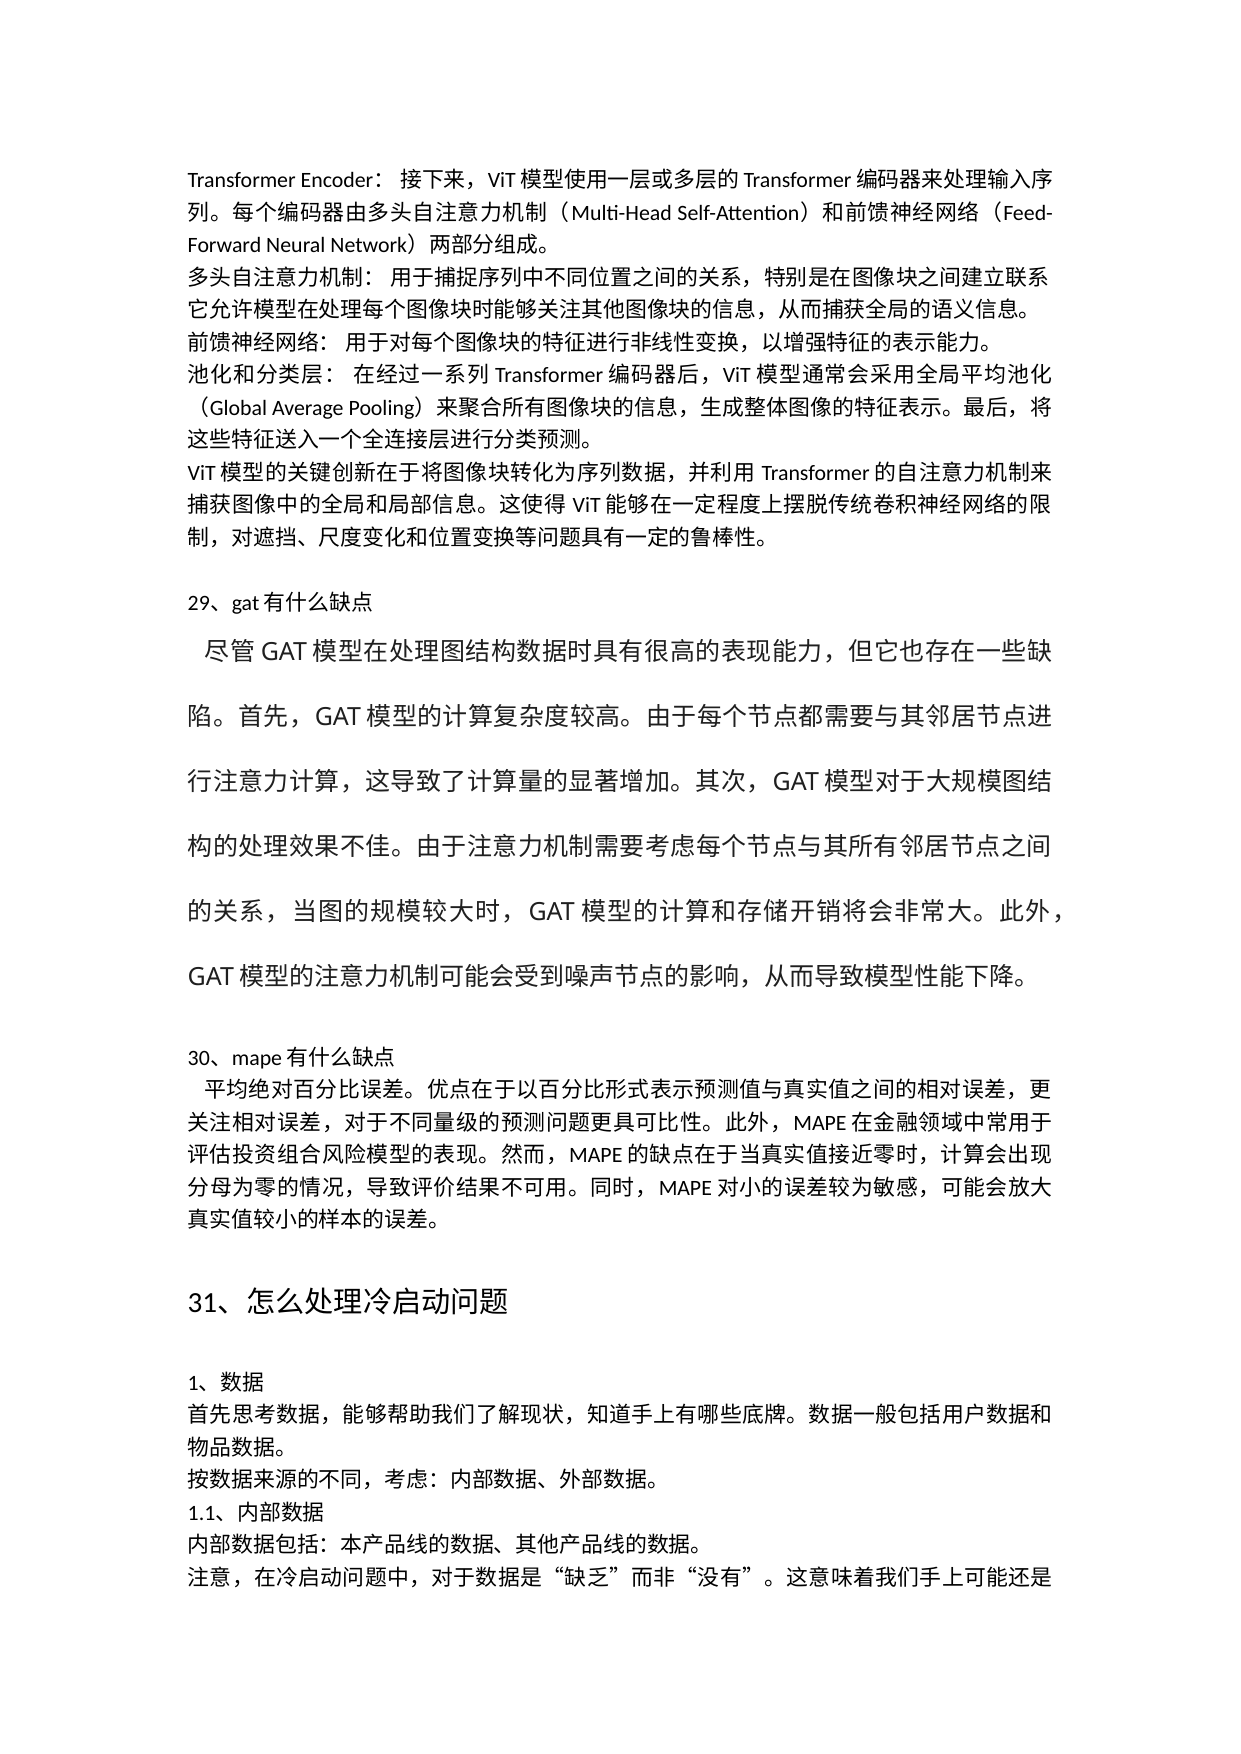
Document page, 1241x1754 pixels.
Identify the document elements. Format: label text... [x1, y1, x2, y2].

list 尽管GAT模型在处理图结构数据时具有很高的表现能力，但它也存在一些缺陷。首先，GAT模型的计算复杂度较高。由于每个节点都需要与其邻居节点进行注意力计算，这导致了计算量的显著增加。其次，GAT模型对于大规模图结构的处理效果不佳。由于注意力机制需要考虑每个节点与其所有邻居节点之间的关系，当图的规模较大时，GAT模型的计算和存储开销将会非常大。此外，GAT模型的注意力机制可能会受到噪声节点的影响，从而导致模型性能下降。 [187, 617, 1053, 1007]
list 池化和分类层： 在经过一系列Transformer编码器后，ViT模型通常会采用全局平均池化（Global Average Pooling）来聚合所有图像块的信息，生成整体图像的特征表示。最后，将这些特征送入一个全连接层进行分类预测。 [187, 357, 1053, 454]
list 按数据来源的不同，考虑：内部数据、外部数据。 [187, 1462, 1053, 1494]
list mape有什么缺点 [187, 1039, 1053, 1072]
list Transformer Encoder： 接下来，ViT模型使用一层或多层的Transformer编码器来处理输入序列。每个编码器由多头自注意力机制（Multi-Head Self-Attention）和前馈神经网络（Feed-Forward Neural Network）两部分组成。 [187, 162, 1053, 259]
list gat有什么缺点 [187, 584, 1053, 617]
list 1.1、内部数据 [187, 1494, 1053, 1527]
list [187, 1559, 1053, 1592]
list ViT模型的关键创新在于将图像块转化为序列数据，并利用Transformer的自注意力机制来捕获图像中的全局和局部信息。这使得ViT能够在一定程度上摆脱传统卷积神经网络的限制，对遮挡、尺度变化和位置变换等问题具有一定的鲁棒性。 [187, 454, 1053, 552]
list 多头自注意力机制： 用于捕捉序列中不同位置之间的关系，特别是在图像块之间建立联系。它允许模型在处理每个图像块时能够关注其他图像块的信息，从而捕获全局的语义信息。 [187, 259, 1053, 324]
list 平均绝对百分比误差。优点在于以百分比形式表示预测值与真实值之间的相对误差，更关注相对误差，对于不同量级的预测问题更具可比性。此外，MAPE在金融领域中常用于评估投资组合风险模型的表现。然而，MAPE的缺点在于当真实值接近零时，计算会出现分母为零的情况，导致评价结果不可用。同时，MAPE对小的误差较为敏感，可能会放大真实值较小的样本的误差。 [187, 1072, 1053, 1234]
list 前馈神经网络： 用于对每个图像块的特征进行非线性变换，以增强特征的表示能力。 [187, 324, 1053, 357]
list 1、数据 [187, 1364, 1053, 1397]
list 内部数据包括：本产品线的数据、其他产品线的数据。 [187, 1527, 1053, 1559]
list 31、怎么处理冷启动问题 [187, 1267, 1053, 1332]
list 首先思考数据，能够帮助我们了解现状，知道手上有哪些底牌。数据一般包括用户数据和物品数据。 [187, 1397, 1053, 1462]
